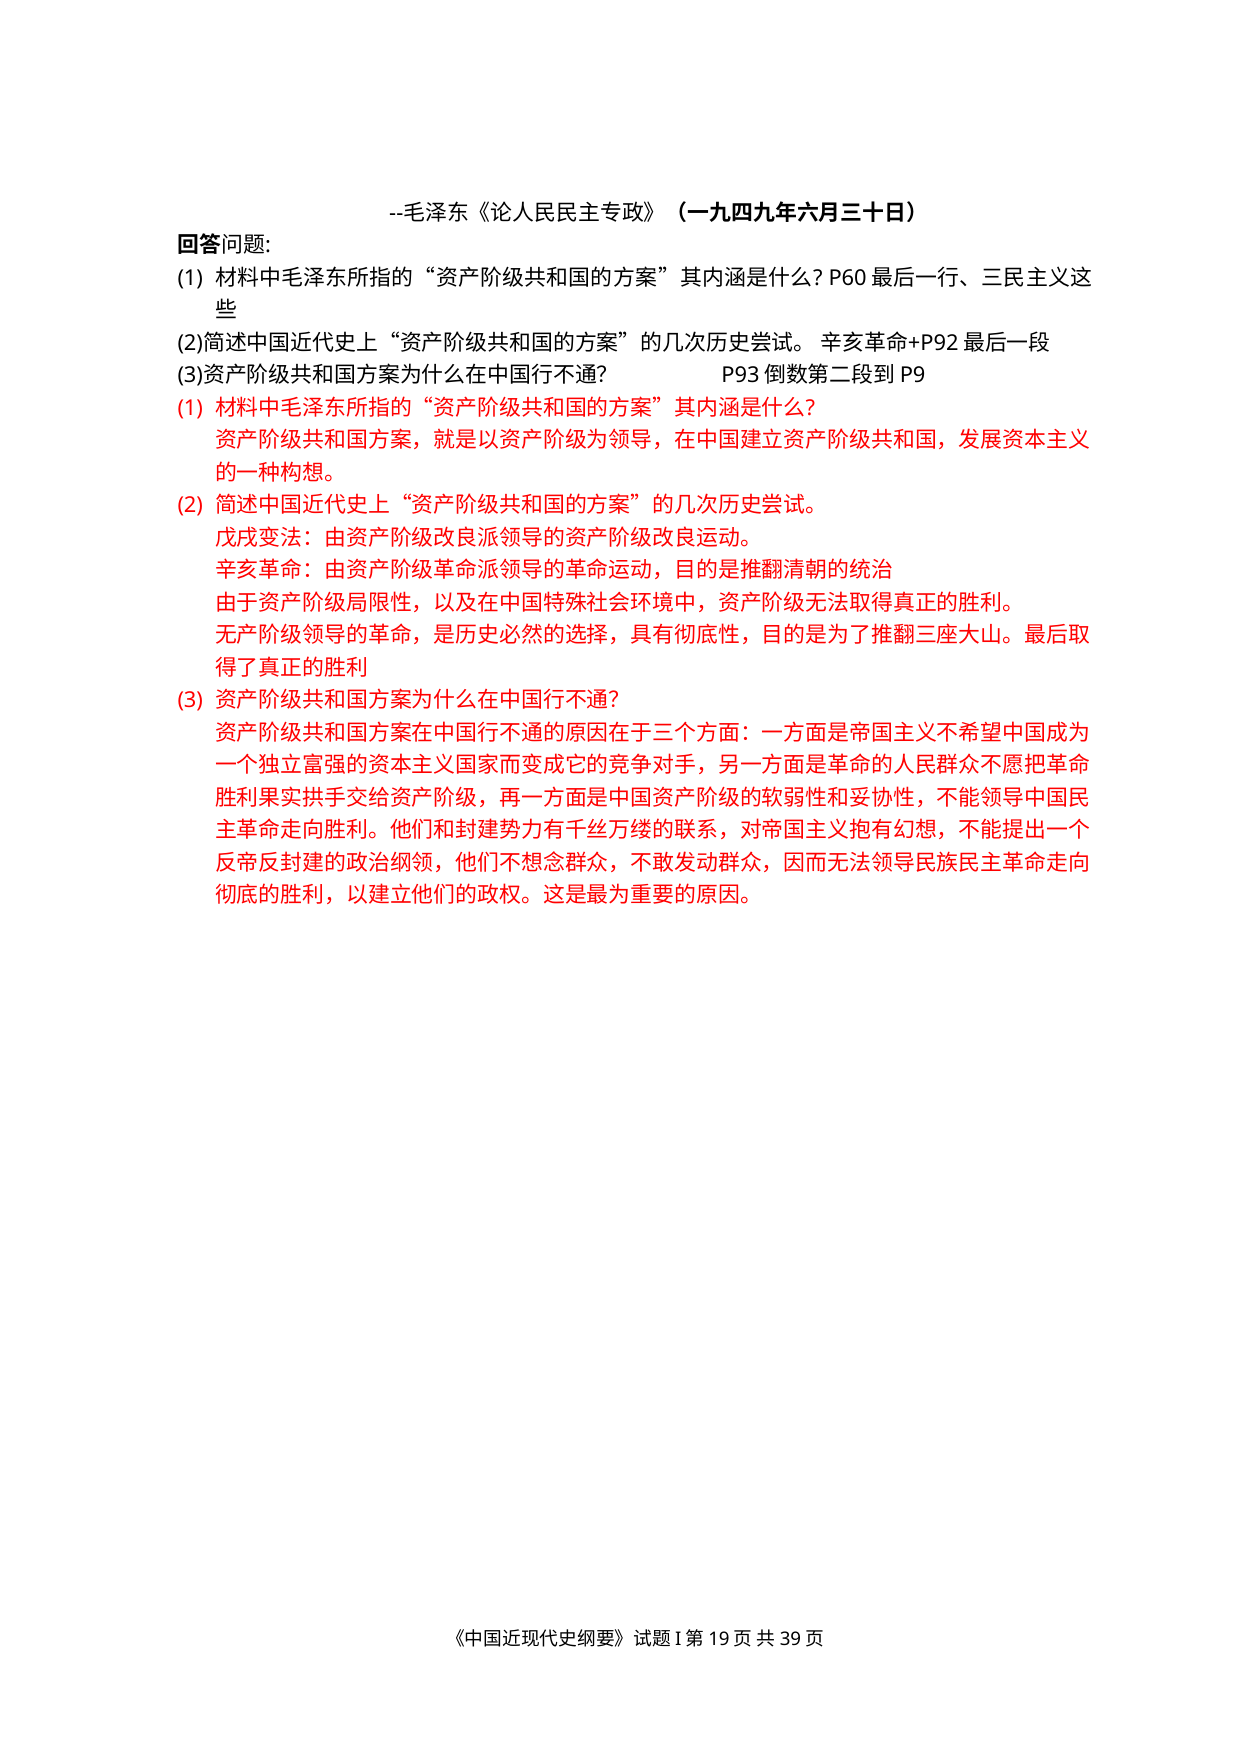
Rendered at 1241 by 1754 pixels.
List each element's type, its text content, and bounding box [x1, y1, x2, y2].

text --毛泽东《论人民民主专政》（一九四九年六月三十日） [177, 194, 1092, 227]
text 资产阶级共和国方案，就是以资产阶级为领导，在中国建立资产阶级共和国，发展资本主义的一种构想。 [215, 422, 1092, 487]
text 戊戌变法：由资产阶级改良派领导的资产阶级改良运动。 辛亥革命：由资产阶级革命派领导的革命运动，目的是推翻清朝的统治 [215, 519, 1092, 584]
text (3)资产阶级共和国方案为什么在中国行不通？ P93倒数第二段到P9 [177, 357, 1092, 389]
list 材料中毛泽东所指的“资产阶级共和国的方案”其内涵是什么? P60最后一行、三民主义这些 [177, 259, 1092, 324]
text (2)简述中国近代史上“资产阶级共和国的方案”的几次历史尝试。 辛亥革命+P92最后一段 [177, 324, 1092, 357]
list 资产阶级共和国方案为什么在中国行不通？ [177, 682, 1092, 714]
list 材料中毛泽东所指的“资产阶级共和国的方案”其内涵是什么? [177, 389, 1092, 422]
text 由于资产阶级局限性，以及在中国特殊社会环境中，资产阶级无法取得真正的胜利。 无产阶级领导的革命，是历史必然的选择，具有彻底性，目的是为了推翻三座大山。最后取得了真正的胜利 [215, 584, 1092, 682]
list 简述中国近代史上“资产阶级共和国的方案”的几次历史尝试。 [177, 487, 1092, 519]
text 资产阶级共和国方案在中国行不通的原因在于三个方面：一方面是帝国主义不希望中国成为一个独立富强的资本主义国家而变成它的竞争对手，另一方面是革命的人民群众不愿把革命胜利果实拱手交给资产阶级，再一方面是中国资产阶级的软弱性和妥协性，不能领导中国民主革命走向胜利。他们和封建势力有千丝万缕的联系，对帝国主义抱有幻想，不能提出一个反帝反封建的政治纲领，他们不想念群众，不敢发动群众，因而无法领导民族民主革命走向彻底的胜利，以建立他们的政权。这是最为重要的原因。 [215, 714, 1092, 909]
text 回答问题: [177, 227, 1092, 259]
